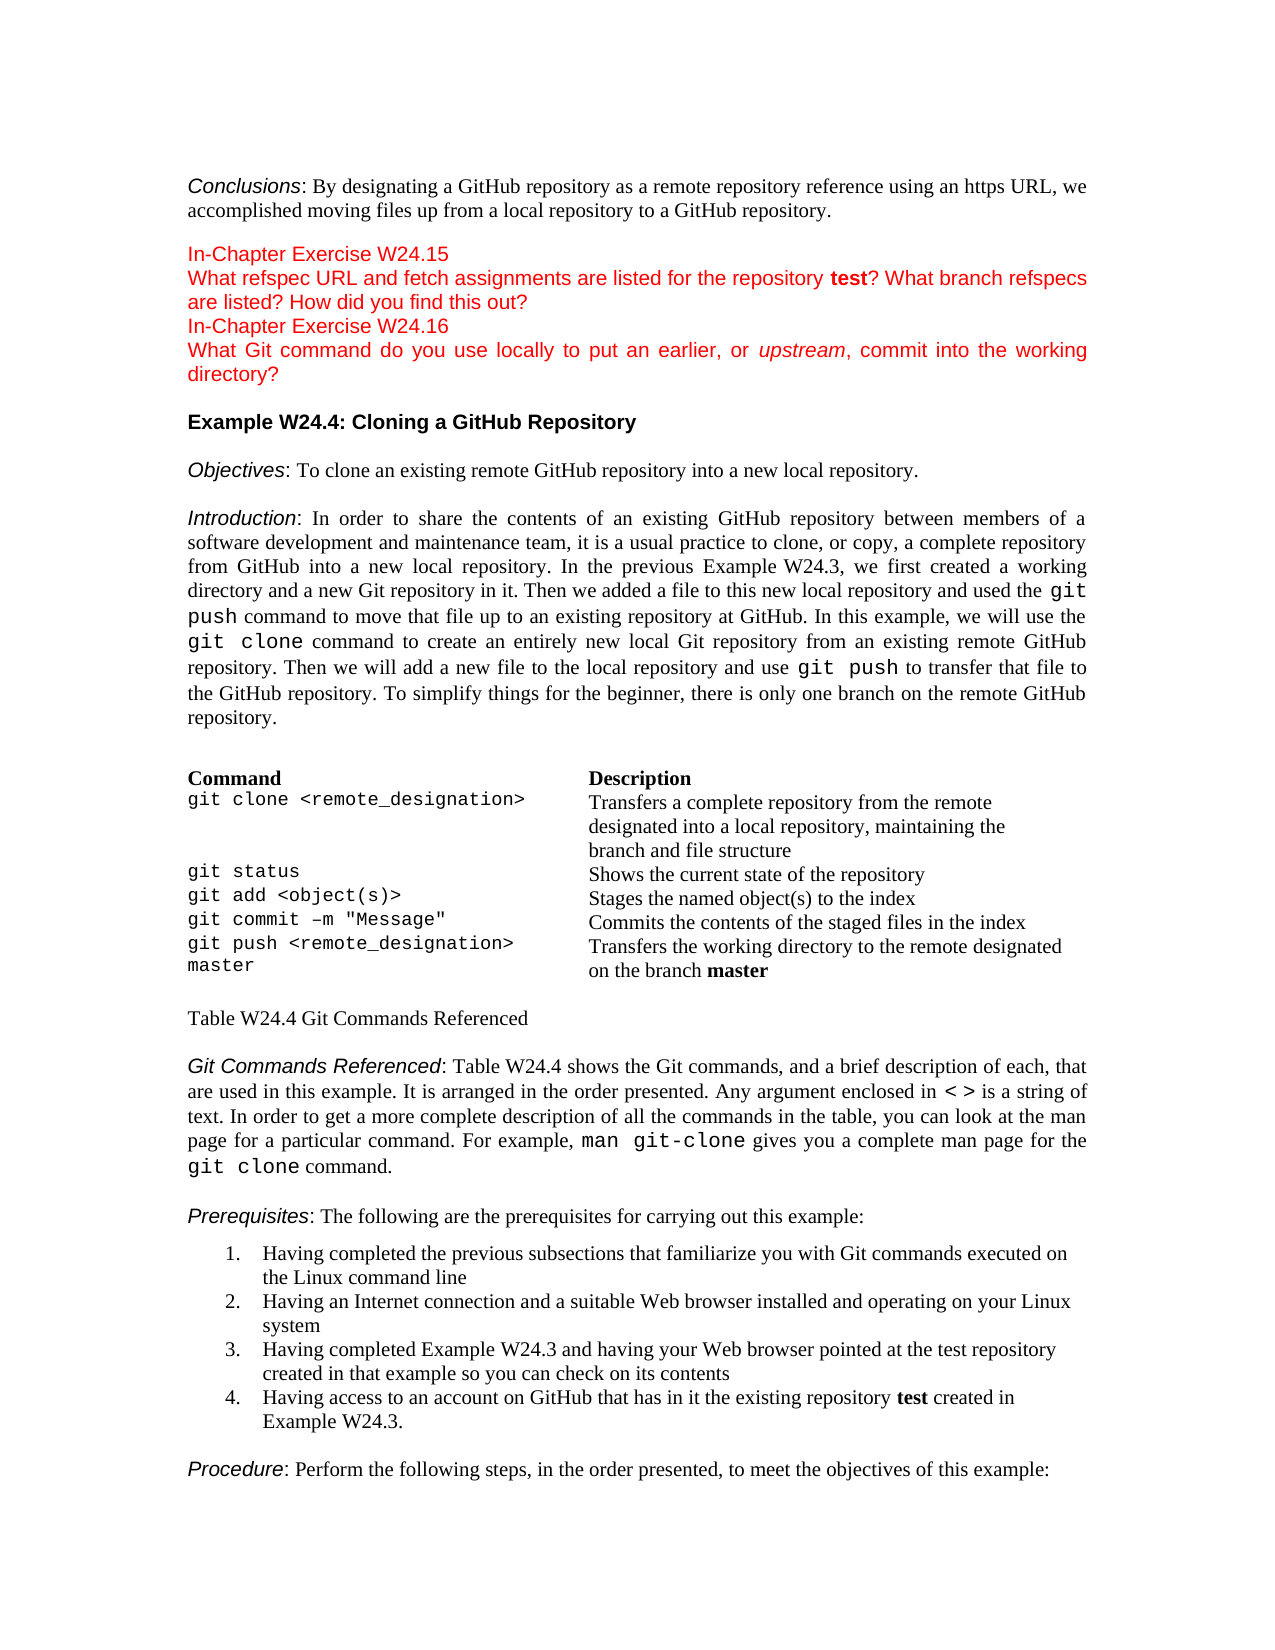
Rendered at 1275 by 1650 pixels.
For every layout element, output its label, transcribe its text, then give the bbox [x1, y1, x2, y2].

text Example W24.4: Cloning a GitHub Repository [187, 409, 1087, 433]
table_cell Stages the named object(s) to the index [577, 886, 1076, 910]
table_cell Commits the contents of the staged files in the index [577, 910, 1076, 934]
text Introduction: In order to share the contents of an existing GitHub repository between members of a software development and maintenance team, it is a usual practice to clone, or copy, a complete repository from GitHub into a new local repository. In the previous Example W24.3, we first created a working directory and a new Git repository in it. Then we added a file to this new local repository and used the git push command to move that file up to an existing repository at GitHub. In this example, we will use the git clone command to create an entirely new local Git repository from an existing remote GitHub repository. Then we will add a new file to the local repository and use git push to transfer that file to the GitHub repository. To simplify things for the beginner, there is only one branch on the remote GitHub repository. [187, 506, 1087, 729]
table_header Command [176, 766, 577, 790]
table_cell Shows the current state of the repository [577, 862, 1076, 886]
text 2. Having an Internet connection and a suitable Web browser installed and operating on your Linux system [225, 1289, 1087, 1337]
text 3. Having completed Example W24.3 and having your Web browser pointed at the test repository created in that example so you can check on its contents [225, 1337, 1087, 1385]
text Conclusions: By designating a GitHub repository as a remote repository reference using an https URL, we accomplished moving files up from a local repository to a GitHub repository. [187, 174, 1087, 222]
text What Git command do you use locally to put an earlier, or upstream, commit into the working directory? [187, 337, 1087, 385]
text 4. Having access to an account on GitHub that has in it the existing repository test created in Example W24.3. [225, 1385, 1087, 1433]
text 1. Having completed the previous subsections that familiarize you with Git commands executed on the Linux command line [225, 1241, 1087, 1289]
table_header Description [577, 766, 1076, 790]
table_cell git add <object(s)> [176, 886, 577, 910]
text In-Chapter Exercise W24.15 [187, 242, 1087, 266]
table_cell git commit –m "Message" [176, 910, 577, 934]
text Git Commands Referenced: Table W24.4 shows the Git commands, and a brief description of each, that are used in this example. It is arranged in the order presented. Any argument enclosed in < > is a string of text. In order to get a more complete description of all the commands in the table, you can look at the man page for a particular command. For example, man git-clone gives you a complete man page for the git clone command. [187, 1054, 1087, 1180]
table_cell Transfers the working directory to the remote designated on the branch master [577, 934, 1076, 982]
text In-Chapter Exercise W24.16 [187, 313, 1087, 337]
table_cell git push <remote_designation> master [176, 934, 577, 982]
table_cell git clone <remote_designation> [176, 790, 577, 862]
text Objectives: To clone an existing remote GitHub repository into a new local repository. [187, 457, 1087, 482]
table_cell Transfers a complete repository from the remote designated into a local repository, maintaining the branch and file structure [577, 790, 1076, 862]
text Procedure: Perform the following steps, in the order presented, to meet the objectives of this example: [187, 1457, 1087, 1481]
table_cell git status [176, 862, 577, 886]
text Prerequisites: The following are the prerequisites for carrying out this example: [187, 1204, 1087, 1228]
text Table W24.4 Git Commands Referenced [187, 1006, 1087, 1030]
text What refspec URL and fetch assignments are listed for the repository test? What branch refspecs are listed? How did you find this out? [187, 266, 1087, 313]
